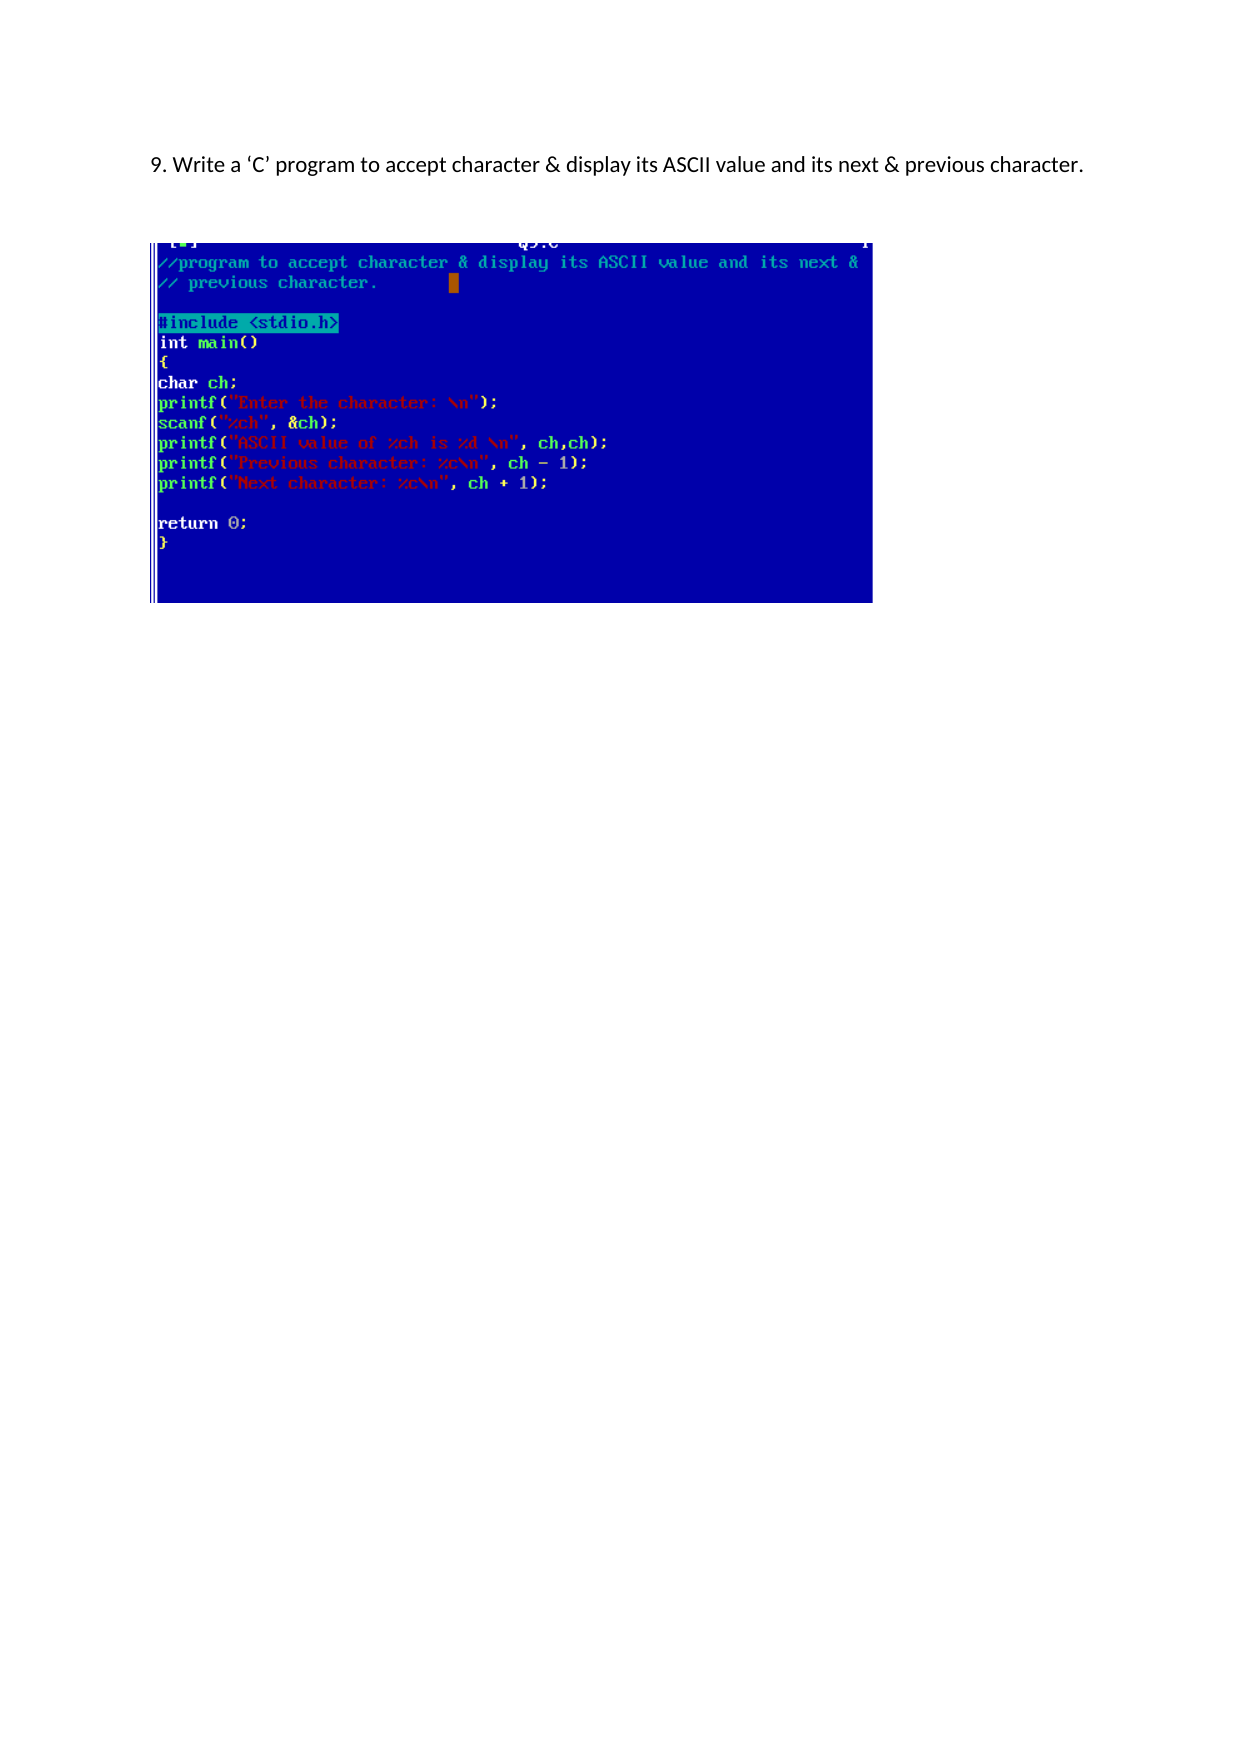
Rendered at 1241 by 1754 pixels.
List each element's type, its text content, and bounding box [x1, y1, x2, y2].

picture [150, 243, 873, 603]
text 9. Write a ‘C’ program to accept character & display its ASCII value and its next & previous character. [150, 150, 1090, 178]
